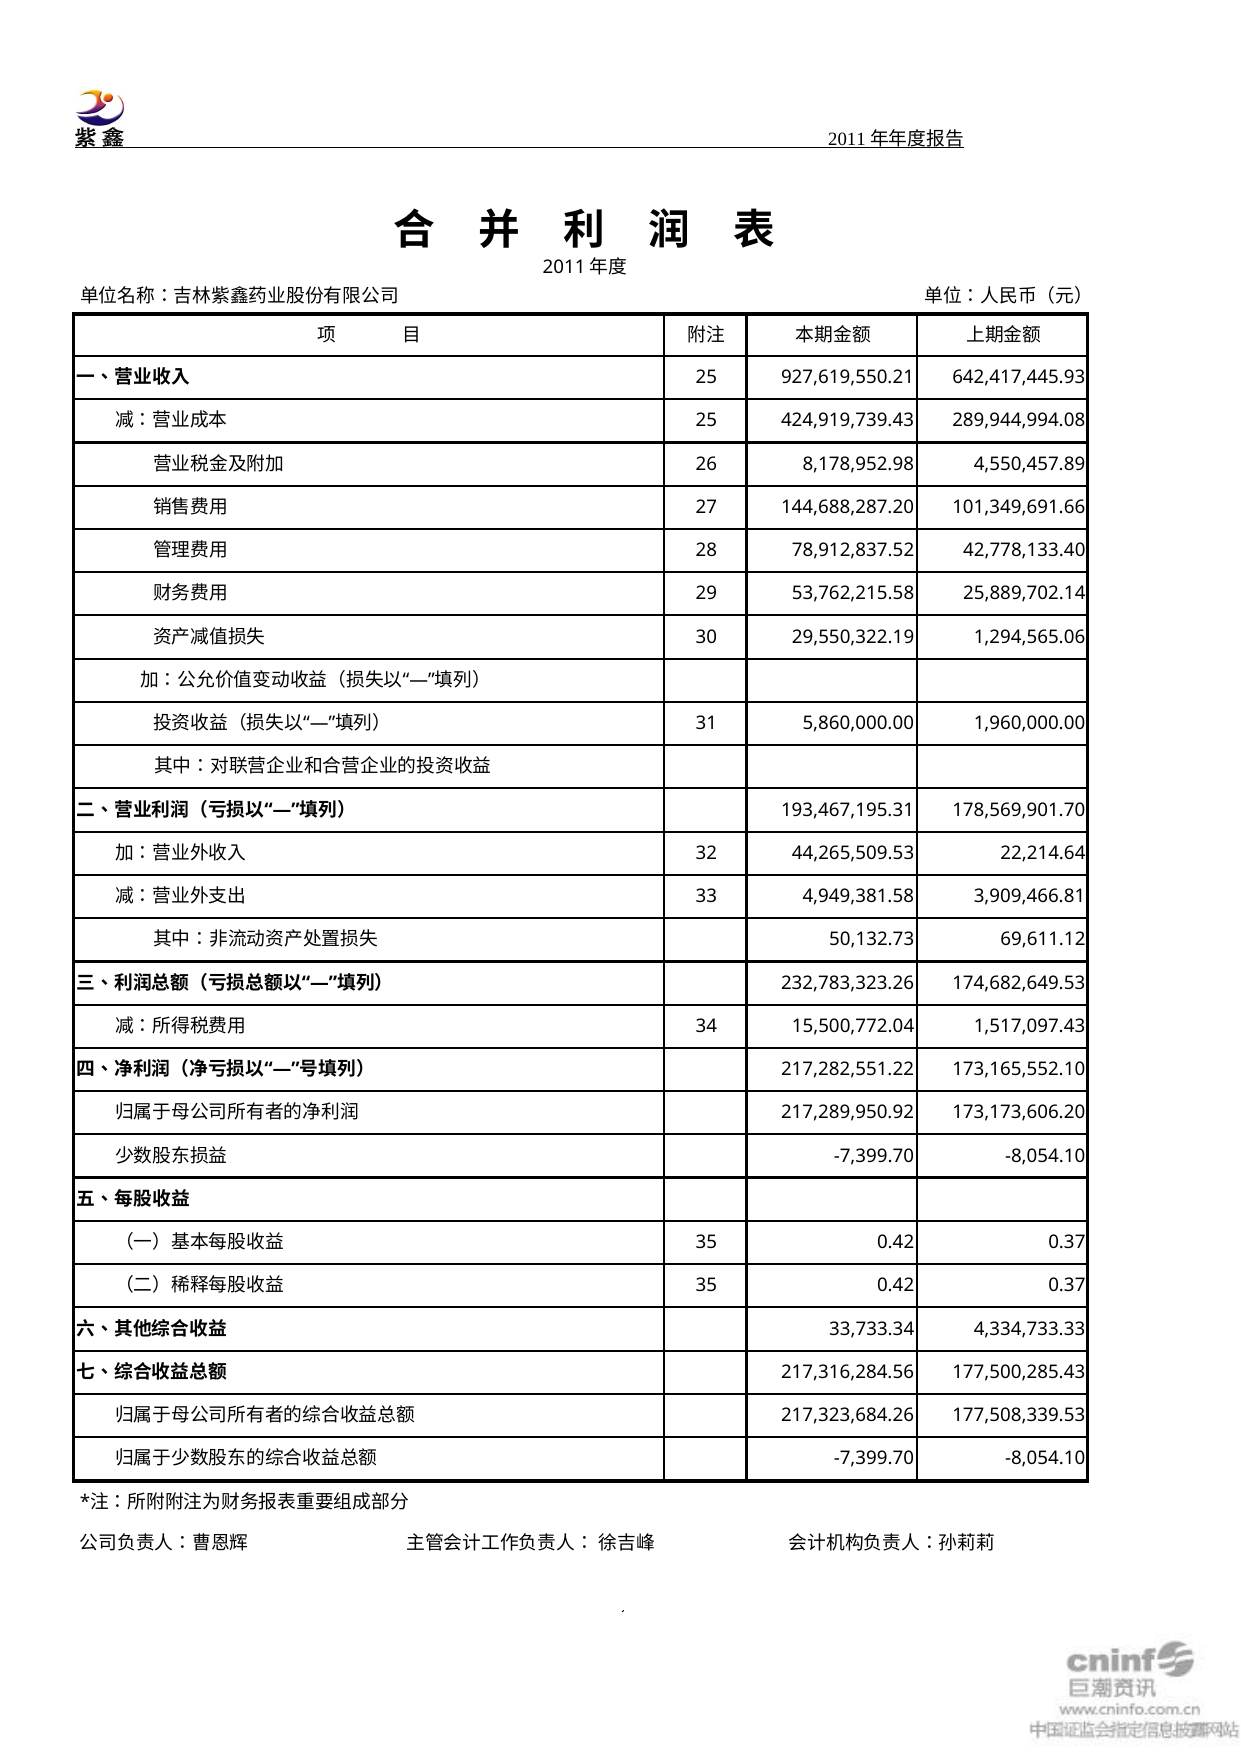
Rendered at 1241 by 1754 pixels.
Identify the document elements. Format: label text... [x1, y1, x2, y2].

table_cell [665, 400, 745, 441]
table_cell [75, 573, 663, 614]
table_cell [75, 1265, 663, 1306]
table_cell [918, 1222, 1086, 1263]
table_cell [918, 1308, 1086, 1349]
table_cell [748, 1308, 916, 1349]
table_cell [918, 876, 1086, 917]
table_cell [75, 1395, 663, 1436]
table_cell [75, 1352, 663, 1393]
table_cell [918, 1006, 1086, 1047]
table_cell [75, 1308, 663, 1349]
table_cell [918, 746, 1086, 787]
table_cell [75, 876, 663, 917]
text 2011 年年度报告 [75, 125, 1120, 151]
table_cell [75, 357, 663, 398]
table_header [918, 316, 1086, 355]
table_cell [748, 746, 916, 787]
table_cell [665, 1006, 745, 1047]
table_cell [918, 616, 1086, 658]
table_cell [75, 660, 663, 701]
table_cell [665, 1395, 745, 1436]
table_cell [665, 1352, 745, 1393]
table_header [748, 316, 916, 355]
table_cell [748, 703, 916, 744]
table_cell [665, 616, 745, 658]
picture [75, 88, 125, 125]
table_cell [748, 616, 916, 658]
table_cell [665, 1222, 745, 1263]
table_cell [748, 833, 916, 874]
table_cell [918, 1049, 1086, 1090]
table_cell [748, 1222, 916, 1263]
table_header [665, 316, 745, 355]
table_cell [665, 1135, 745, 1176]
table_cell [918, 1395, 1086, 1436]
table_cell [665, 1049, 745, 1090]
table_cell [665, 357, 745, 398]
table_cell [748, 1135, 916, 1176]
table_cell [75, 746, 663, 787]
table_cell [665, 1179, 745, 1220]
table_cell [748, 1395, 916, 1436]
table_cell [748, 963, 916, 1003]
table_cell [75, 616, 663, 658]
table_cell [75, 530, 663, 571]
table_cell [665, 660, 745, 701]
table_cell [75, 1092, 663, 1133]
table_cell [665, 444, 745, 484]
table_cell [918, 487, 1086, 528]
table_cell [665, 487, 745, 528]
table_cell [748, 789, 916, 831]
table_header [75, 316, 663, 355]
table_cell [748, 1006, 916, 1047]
text 2011年度 [64, 256, 1104, 278]
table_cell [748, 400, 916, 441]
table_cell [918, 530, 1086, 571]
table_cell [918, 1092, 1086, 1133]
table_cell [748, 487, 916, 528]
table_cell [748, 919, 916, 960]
text *注：所附附注为财务报表重要组成部分 [79, 1489, 1120, 1514]
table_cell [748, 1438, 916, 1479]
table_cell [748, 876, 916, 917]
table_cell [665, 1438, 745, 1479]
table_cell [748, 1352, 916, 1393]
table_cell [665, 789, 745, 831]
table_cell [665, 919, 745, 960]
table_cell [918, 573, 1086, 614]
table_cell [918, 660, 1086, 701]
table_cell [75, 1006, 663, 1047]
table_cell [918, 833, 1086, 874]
text 单位名称：吉林紫鑫药业股份有限公司 单位：人民币（元） [64, 283, 1108, 308]
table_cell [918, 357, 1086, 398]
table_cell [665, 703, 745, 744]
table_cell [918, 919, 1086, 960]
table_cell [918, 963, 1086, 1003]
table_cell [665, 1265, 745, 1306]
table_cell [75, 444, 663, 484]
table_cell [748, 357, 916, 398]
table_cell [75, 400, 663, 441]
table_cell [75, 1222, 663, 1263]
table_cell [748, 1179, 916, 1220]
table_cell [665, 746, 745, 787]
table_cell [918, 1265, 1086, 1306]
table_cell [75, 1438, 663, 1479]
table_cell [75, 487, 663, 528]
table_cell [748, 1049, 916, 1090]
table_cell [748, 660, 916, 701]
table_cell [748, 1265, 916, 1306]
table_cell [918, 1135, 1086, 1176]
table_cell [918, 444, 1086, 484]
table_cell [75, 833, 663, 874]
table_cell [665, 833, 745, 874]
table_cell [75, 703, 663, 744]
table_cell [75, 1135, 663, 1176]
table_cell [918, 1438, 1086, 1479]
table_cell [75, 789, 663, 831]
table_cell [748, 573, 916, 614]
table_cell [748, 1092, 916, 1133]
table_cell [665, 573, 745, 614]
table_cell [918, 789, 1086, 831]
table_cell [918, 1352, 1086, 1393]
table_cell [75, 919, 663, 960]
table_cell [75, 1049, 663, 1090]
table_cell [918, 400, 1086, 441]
picture [1029, 1633, 1241, 1754]
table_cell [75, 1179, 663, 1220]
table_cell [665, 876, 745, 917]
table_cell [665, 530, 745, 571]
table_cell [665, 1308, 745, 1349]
text 合 并 利 润 表 [64, 201, 1104, 256]
text 公司负责人：曹恩辉 主管会计工作负责人： 徐吉峰 会计机构负责人：孙莉莉 [79, 1529, 1120, 1555]
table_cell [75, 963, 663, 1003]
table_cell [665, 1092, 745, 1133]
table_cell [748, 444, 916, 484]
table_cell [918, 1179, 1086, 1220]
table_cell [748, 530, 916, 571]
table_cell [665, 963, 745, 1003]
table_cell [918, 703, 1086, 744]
